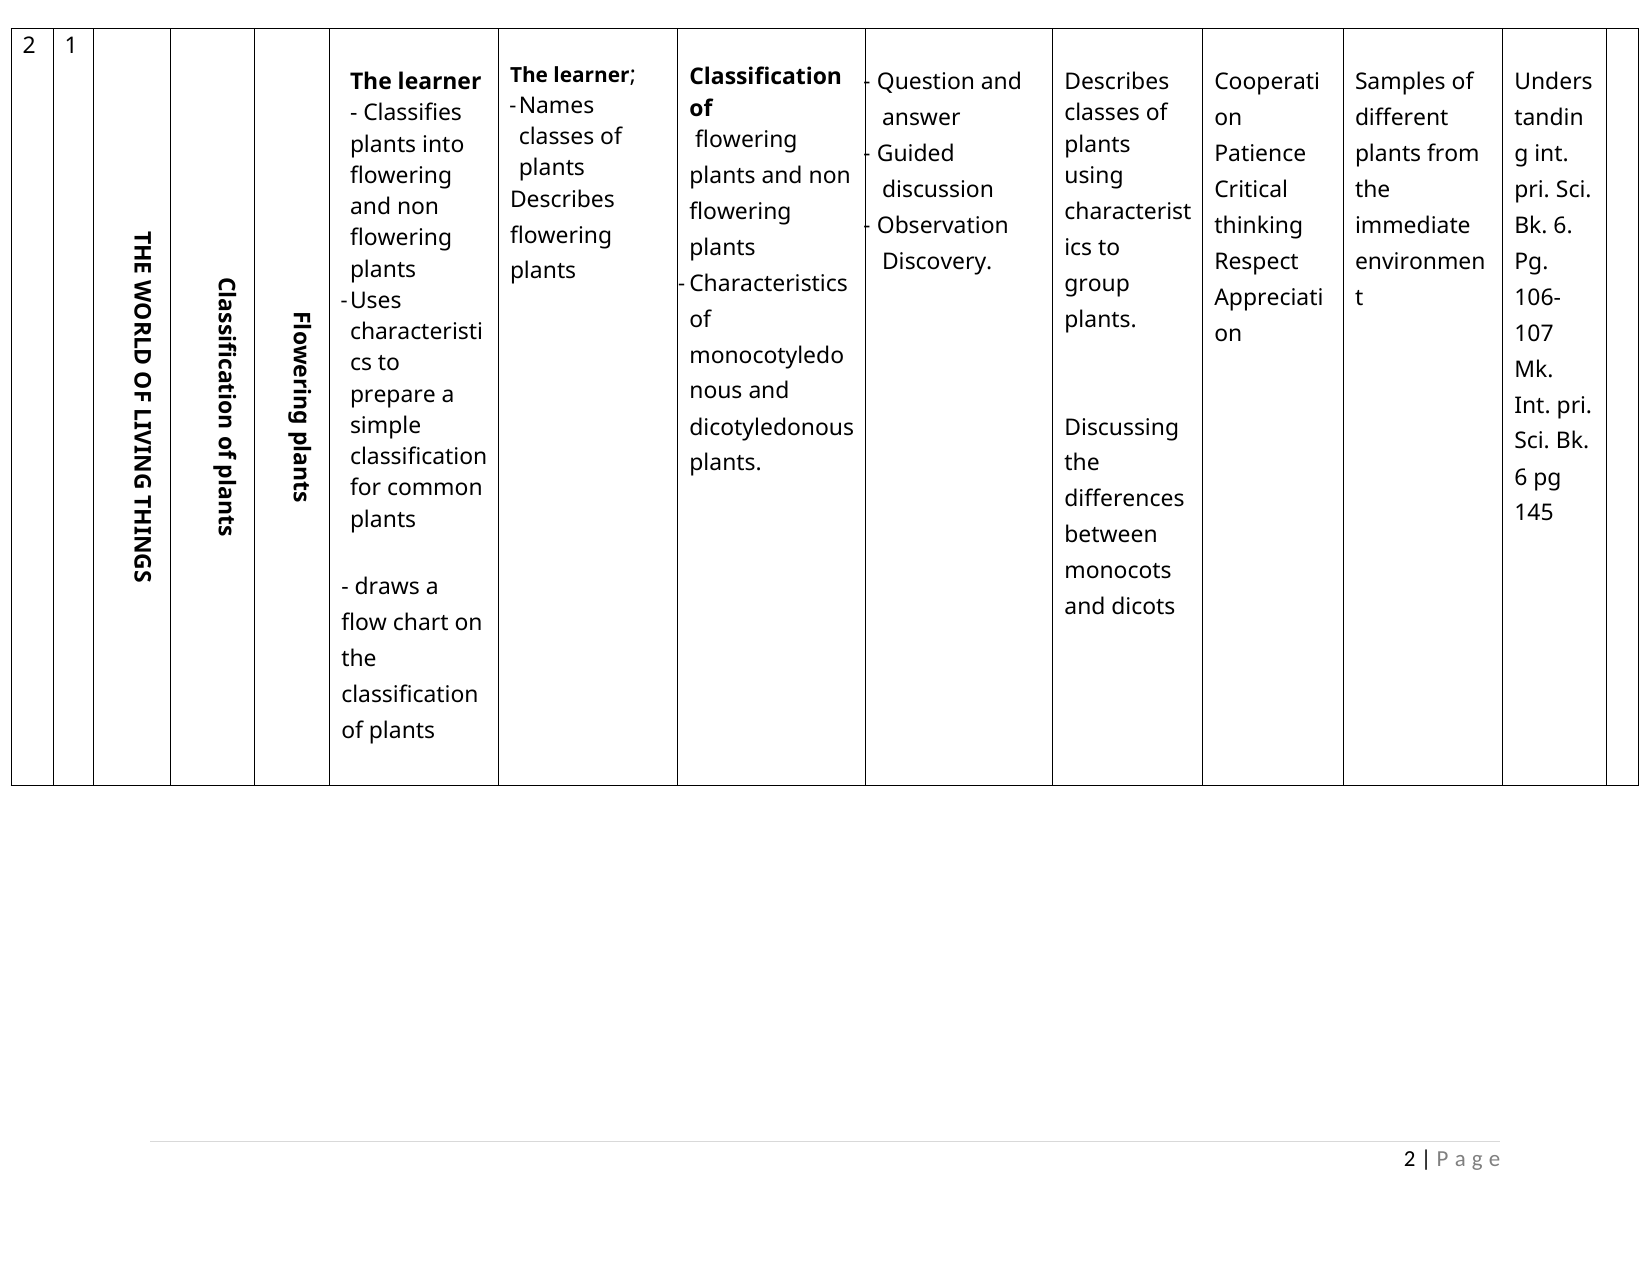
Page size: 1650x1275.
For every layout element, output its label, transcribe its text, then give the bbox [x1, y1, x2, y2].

table_cell Samples of different plants from the immediate environment [1344, 29, 1502, 784]
table_cell Flowering plants [255, 29, 329, 784]
table_cell Classification of plants [171, 29, 254, 784]
table_cell 1 [54, 29, 93, 784]
table_cell THE WORLD OF LIVING THINGS [94, 29, 170, 784]
table_cell Question and answer Guided discussion Observation Discovery. [866, 29, 1052, 784]
table_cell Classification of flowering plants and non flowering plants Characteristics of monocotyledonous and dicotyledonous plants. [678, 29, 865, 784]
table_cell The learner; Names classes of plants Describes flowering plants [499, 29, 677, 784]
table_cell 2 [12, 29, 53, 784]
table_cell Cooperation Patience Critical thinking Respect Appreciation [1203, 29, 1343, 784]
table_cell The learner - Classifies plants into flowering and non flowering plants Uses characteristics to prepare a simple classification for common plants - draws a flow chart on the classification of plants [330, 29, 498, 784]
table_cell Understanding int. pri. Sci. Bk. 6. Pg. 106-107 Mk. Int. pri. Sci. Bk. 6 pg 145 [1503, 29, 1606, 784]
table_cell [1607, 29, 1638, 784]
table_cell Describes classes of plants using characteristics to group plants. Discussing the differences between monocots and dicots [1053, 29, 1202, 784]
